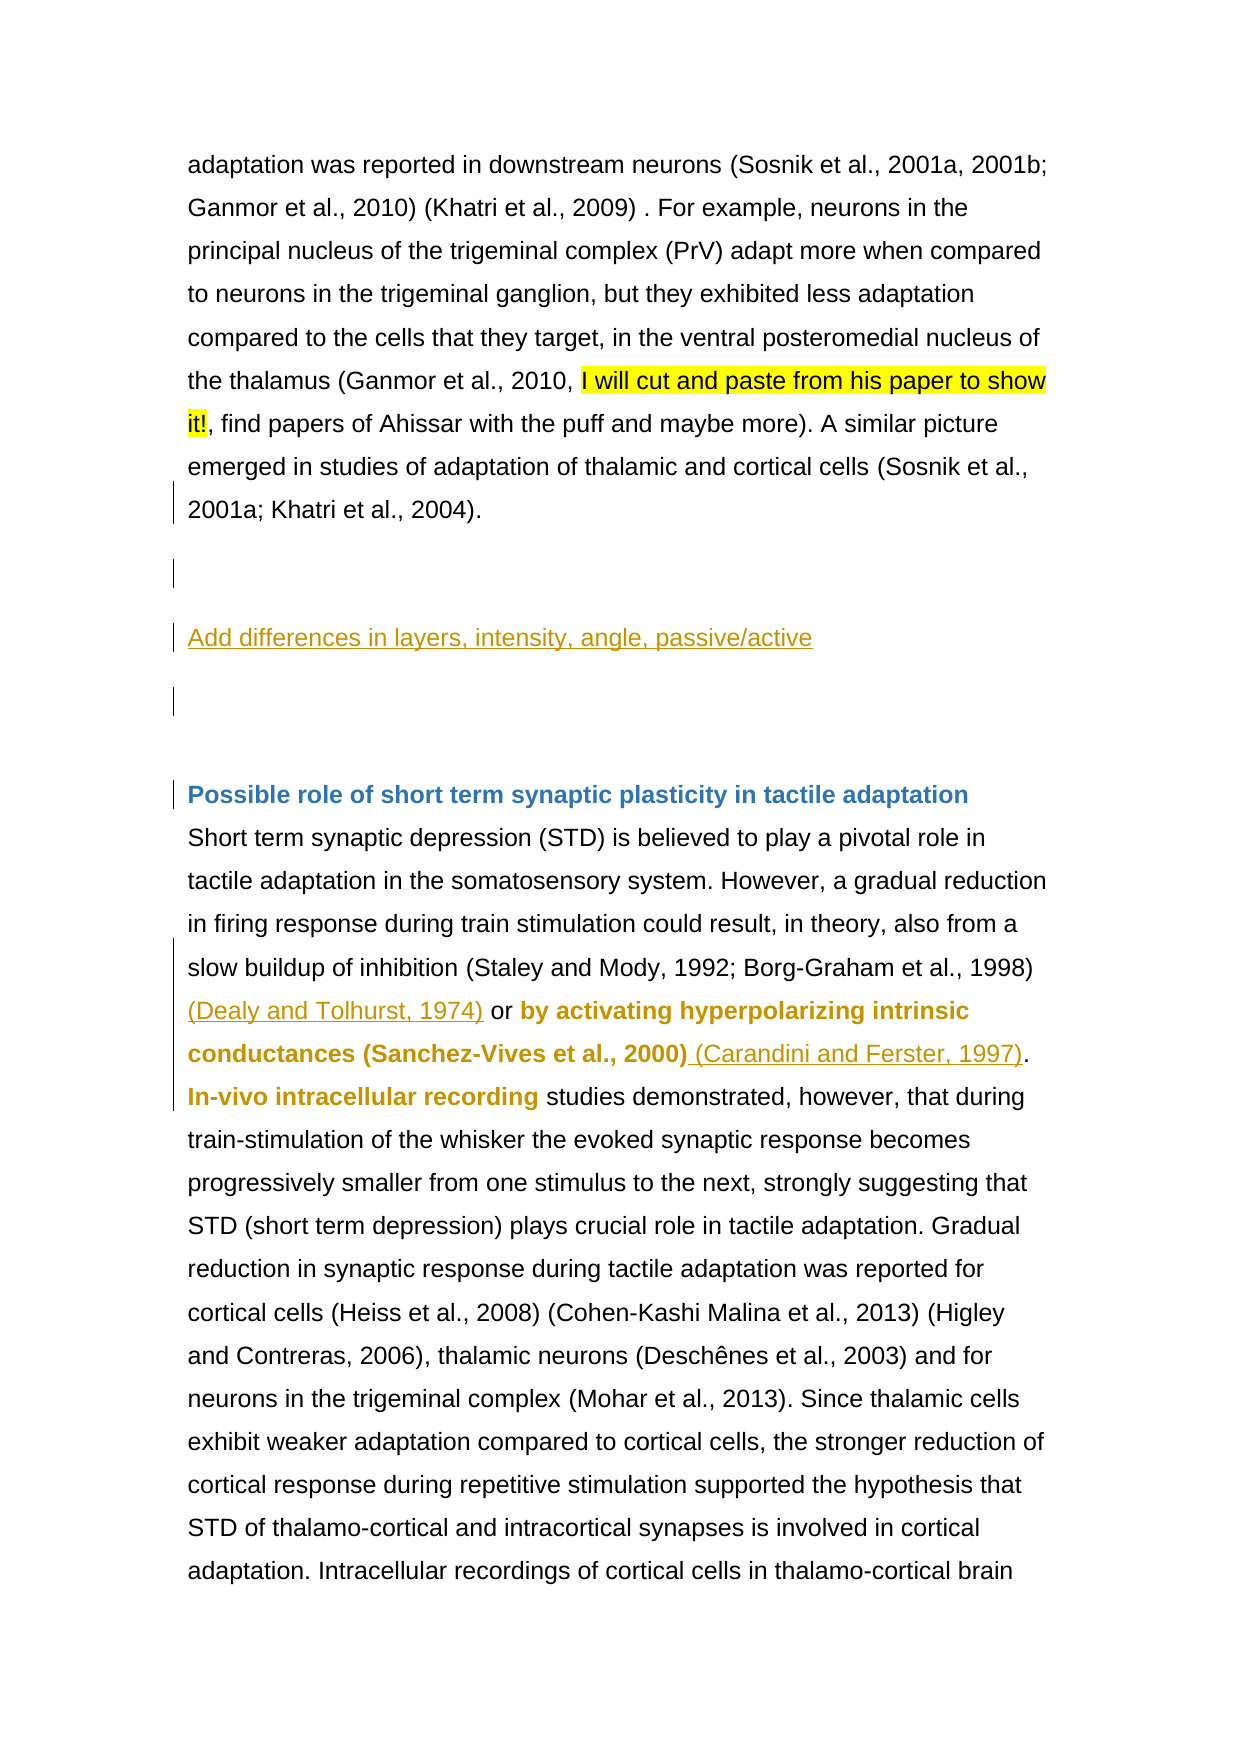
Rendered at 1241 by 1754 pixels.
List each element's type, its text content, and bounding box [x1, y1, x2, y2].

subtitle Possible role of short term synaptic plasticity in tactile adaptation [187, 780, 1053, 809]
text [187, 823, 1053, 1585]
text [187, 150, 1053, 524]
